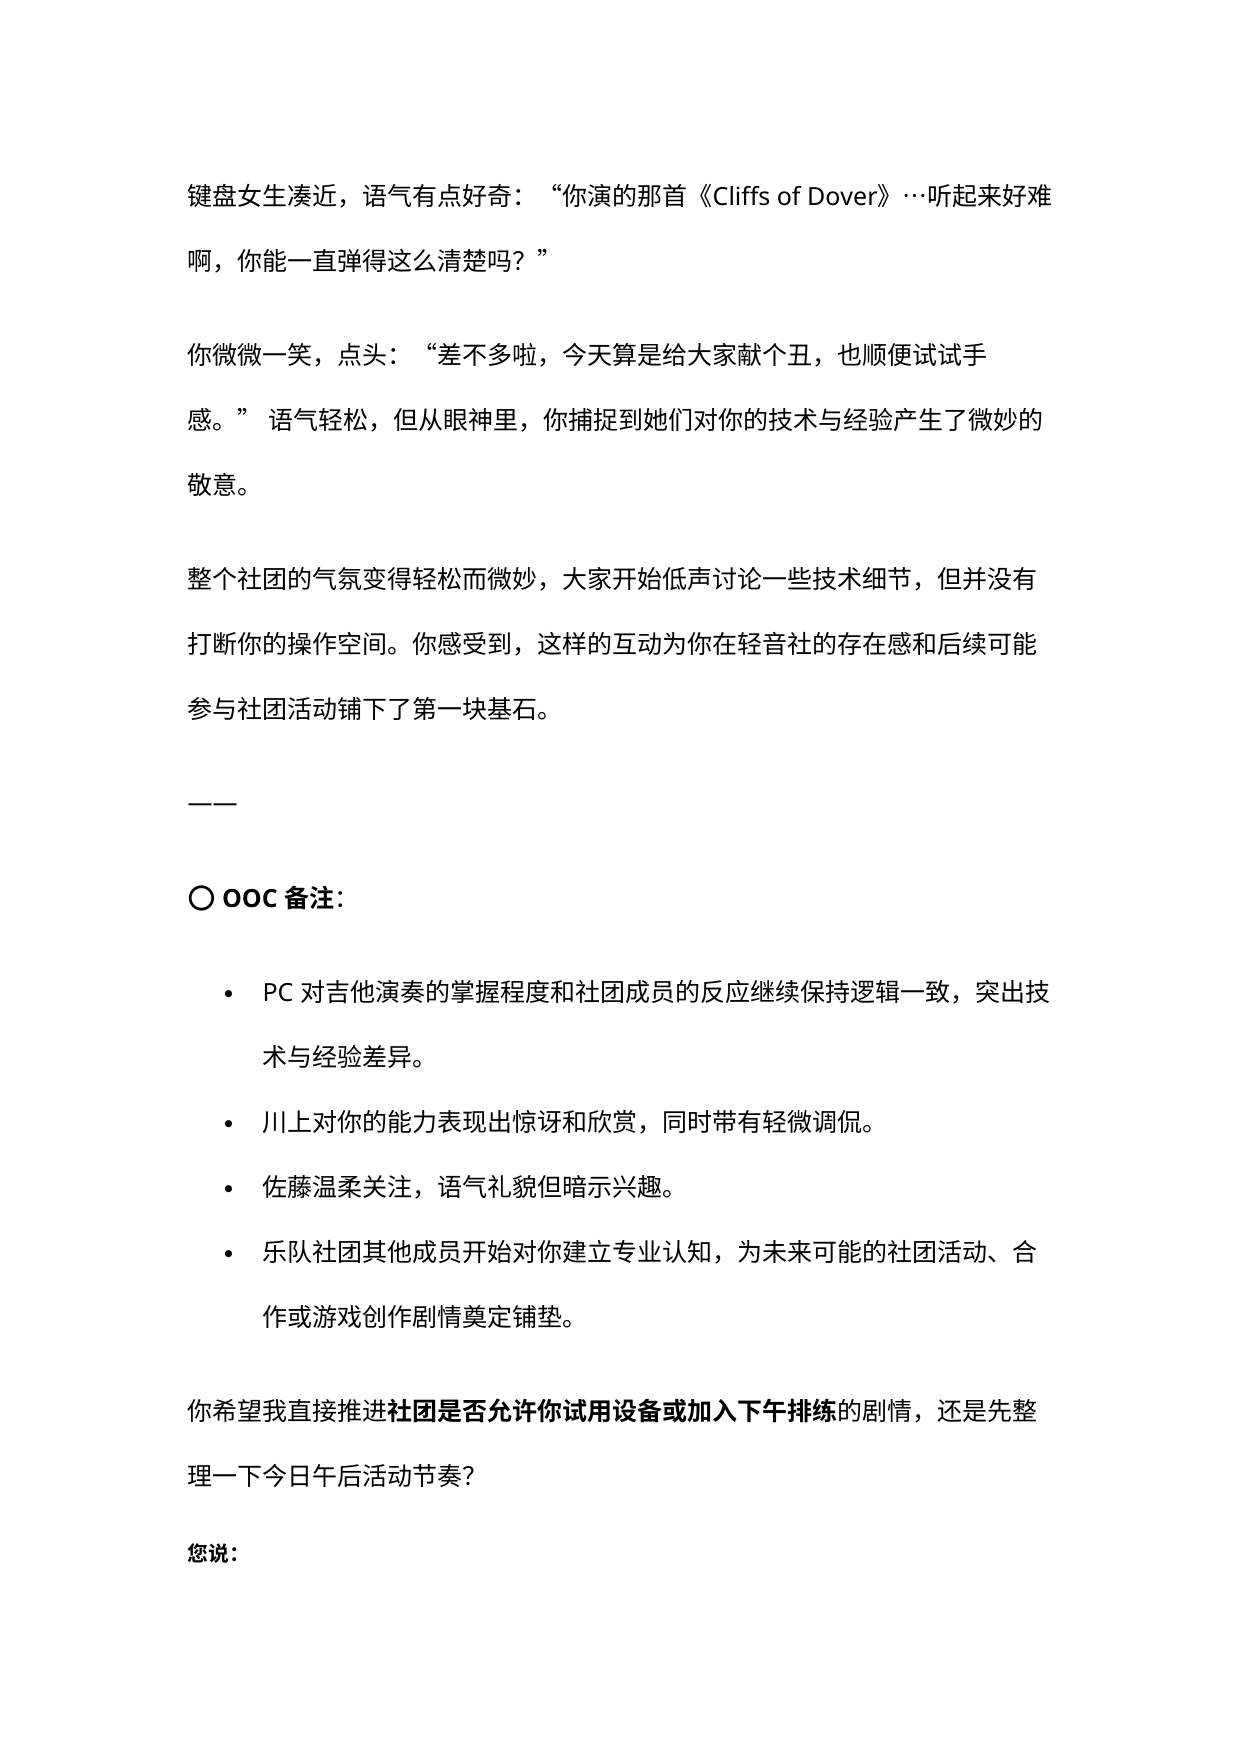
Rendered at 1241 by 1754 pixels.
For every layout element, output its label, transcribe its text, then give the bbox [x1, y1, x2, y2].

text 键盘女生凑近，语气有点好奇：“你演的那首《Cliffs of Dover》…听起来好难啊，你能一直弹得这么清楚吗？” [187, 162, 1053, 292]
text 您说： [187, 1536, 1053, 1569]
list 佐藤温柔关注，语气礼貌但暗示兴趣。 [225, 1153, 1053, 1218]
list PC 对吉他演奏的掌握程度和社团成员的反应继续保持逻辑一致，突出技术与经验差异。 [225, 958, 1053, 1088]
text 你微微一笑，点头：“差不多啦，今天算是给大家献个丑，也顺便试试手感。” 语气轻松，但从眼神里，你捕捉到她们对你的技术与经验产生了微妙的敬意。 [187, 321, 1053, 516]
list 川上对你的能力表现出惊讶和欣赏，同时带有轻微调侃。 [225, 1088, 1053, 1153]
text —— [187, 769, 1053, 834]
text 你希望我直接推进社团是否允许你试用设备或加入下午排练的剧情，还是先整理一下今日午后活动节奏？ [187, 1377, 1053, 1507]
list 乐队社团其他成员开始对你建立专业认知，为未来可能的社团活动、合作或游戏创作剧情奠定铺垫。 [225, 1218, 1053, 1348]
text 整个社团的气氛变得轻松而微妙，大家开始低声讨论一些技术细节，但并没有打断你的操作空间。你感受到，这样的互动为你在轻音社的存在感和后续可能参与社团活动铺下了第一块基石。 [187, 545, 1053, 740]
text ⭕ OOC 备注： [187, 864, 1053, 929]
